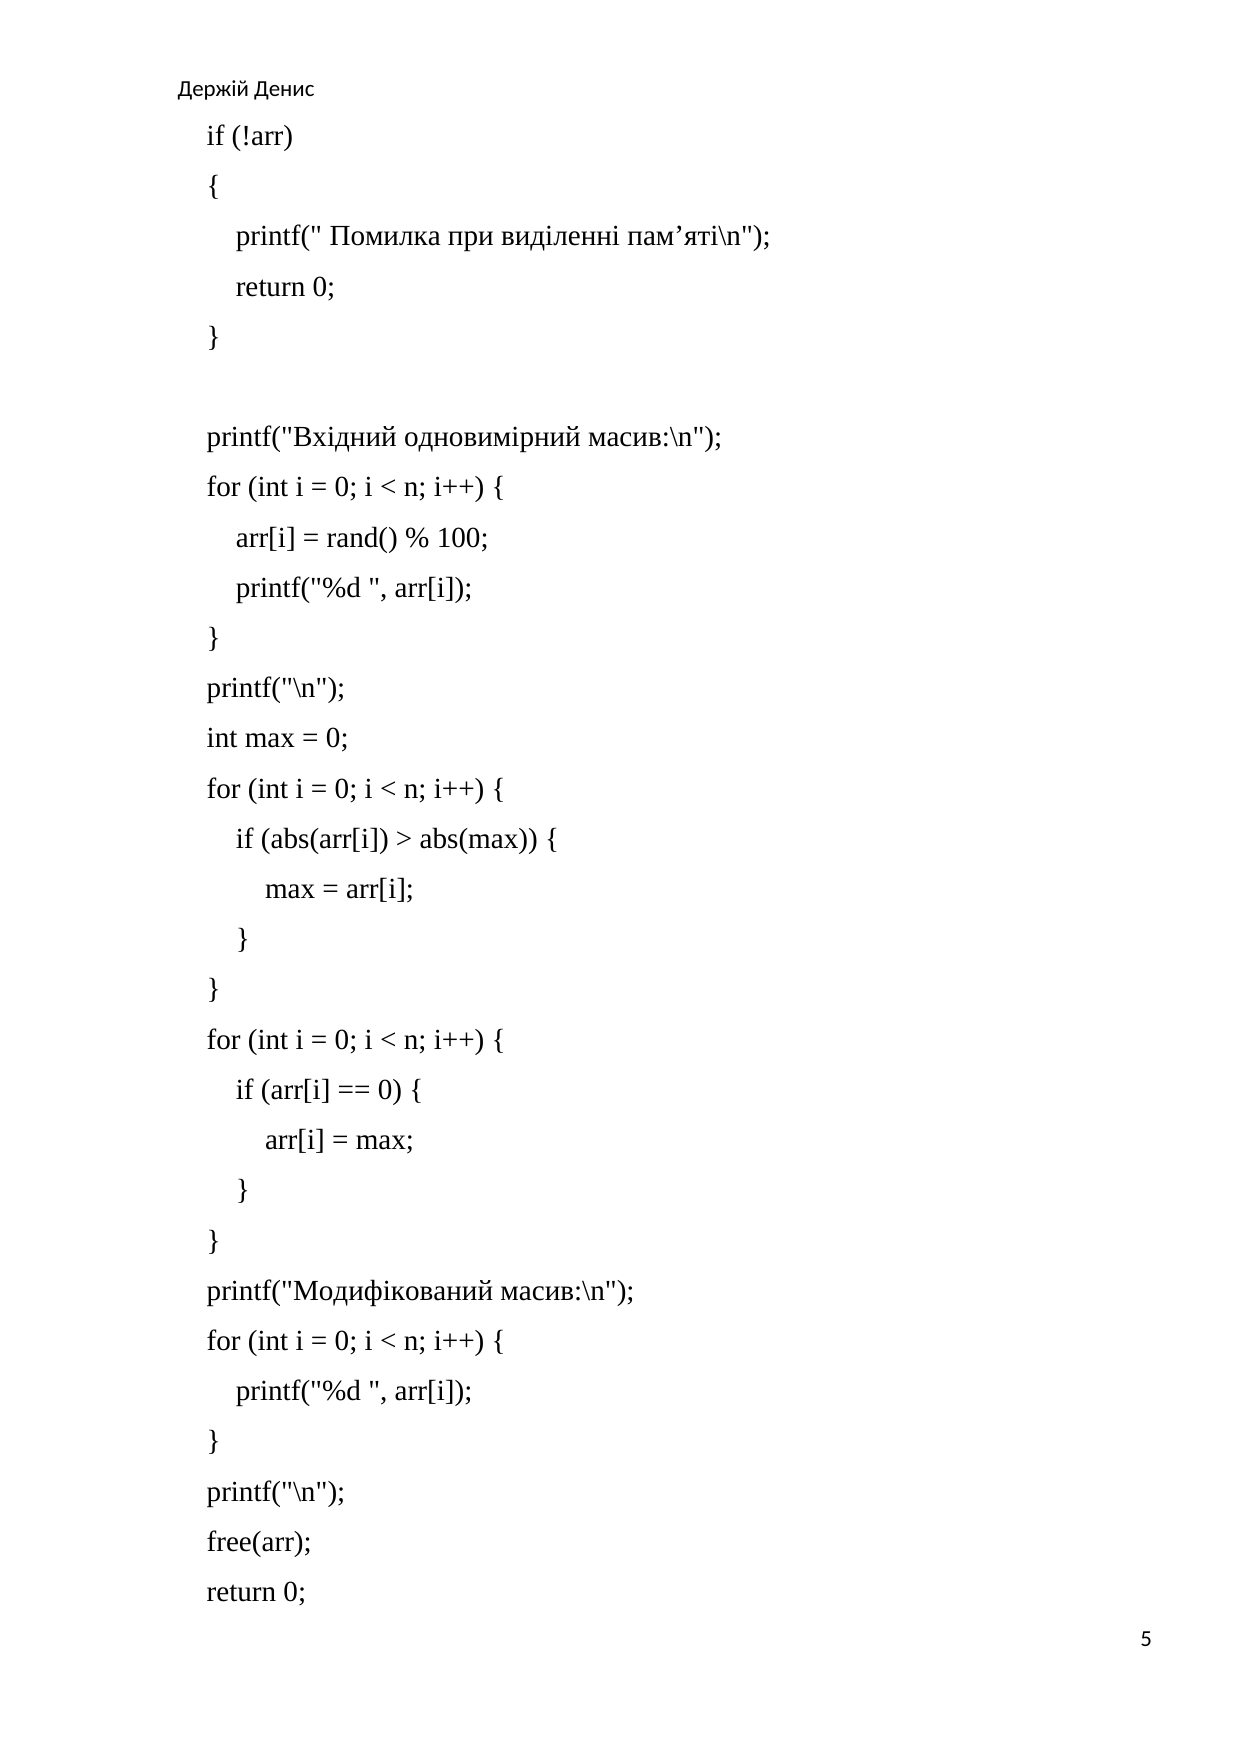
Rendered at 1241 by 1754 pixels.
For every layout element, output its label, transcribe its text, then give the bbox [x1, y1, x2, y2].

text for (int i = 0; i < n; i++) { [177, 771, 1152, 804]
text { [177, 168, 1152, 202]
text for (int i = 0; i < n; i++) { [177, 1323, 1152, 1357]
text free(arr); [177, 1524, 1152, 1557]
text int max = 0; [177, 721, 1152, 754]
text printf("\n"); [177, 670, 1152, 704]
text for (int i = 0; i < n; i++) { [177, 469, 1152, 503]
text printf(" Помилка при виділенні пам’яті\n"); [177, 218, 1152, 252]
text } [177, 620, 1152, 654]
text printf("%d ", arr[i]); [177, 570, 1152, 603]
text printf("%d ", arr[i]); [177, 1373, 1152, 1407]
text } [177, 1223, 1152, 1256]
text arr[i] = rand() % 100; [177, 520, 1152, 553]
text if (abs(arr[i]) > abs(max)) { [177, 821, 1152, 854]
text } [177, 921, 1152, 955]
text printf("Модифікований масив:\n"); [177, 1273, 1152, 1306]
text } [177, 1423, 1152, 1457]
text } [177, 319, 1152, 352]
text max = arr[i]; [177, 871, 1152, 905]
text printf("Вхідний одновимірний масив:\n"); [177, 419, 1152, 453]
text for (int i = 0; i < n; i++) { [177, 1022, 1152, 1055]
text printf("\n"); [177, 1474, 1152, 1507]
text } [177, 1172, 1152, 1206]
text return 0; [177, 1574, 1152, 1608]
text return 0; [177, 269, 1152, 302]
text if (!arr) [177, 118, 1152, 152]
text arr[i] = max; [177, 1122, 1152, 1156]
text } [177, 972, 1152, 1005]
text if (arr[i] == 0) { [177, 1072, 1152, 1106]
